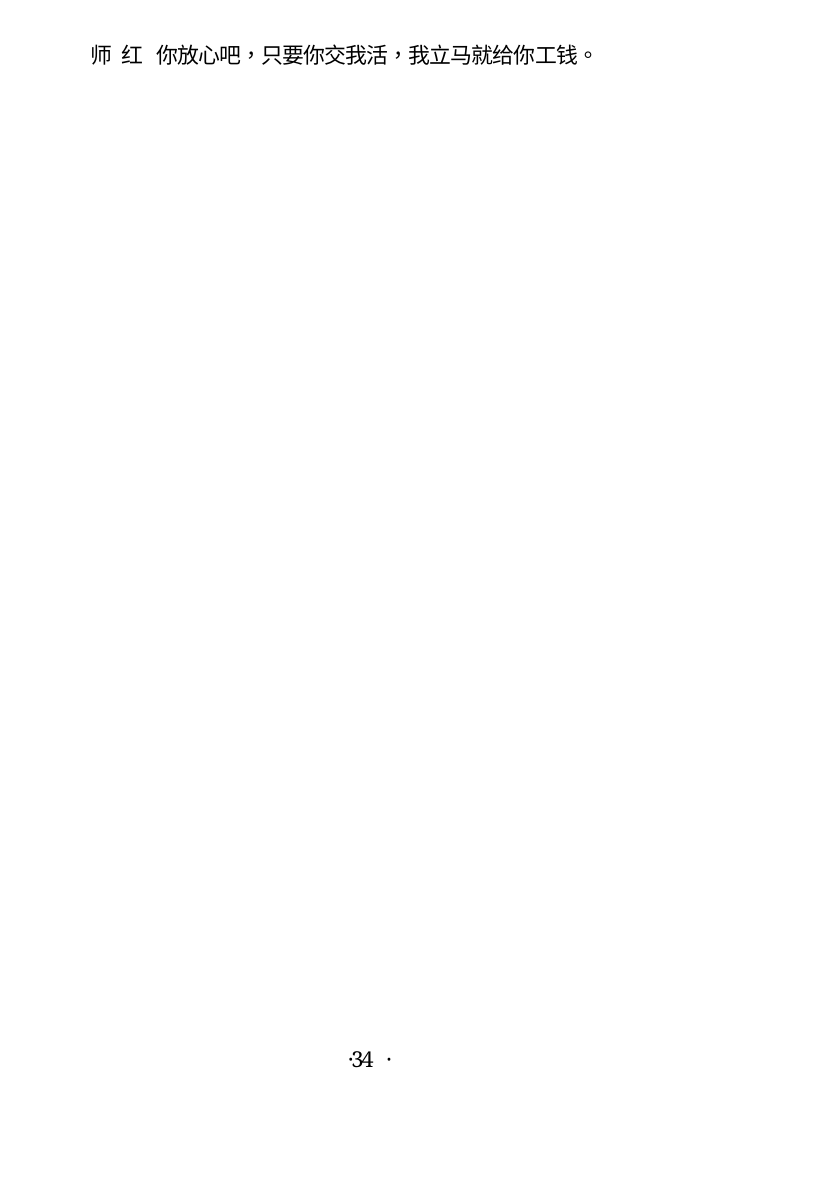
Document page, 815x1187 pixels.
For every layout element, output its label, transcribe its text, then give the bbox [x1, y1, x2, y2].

text 师 红 你放心吧，只要你交我活，我立马就给你工钱。 [91, 42, 692, 69]
